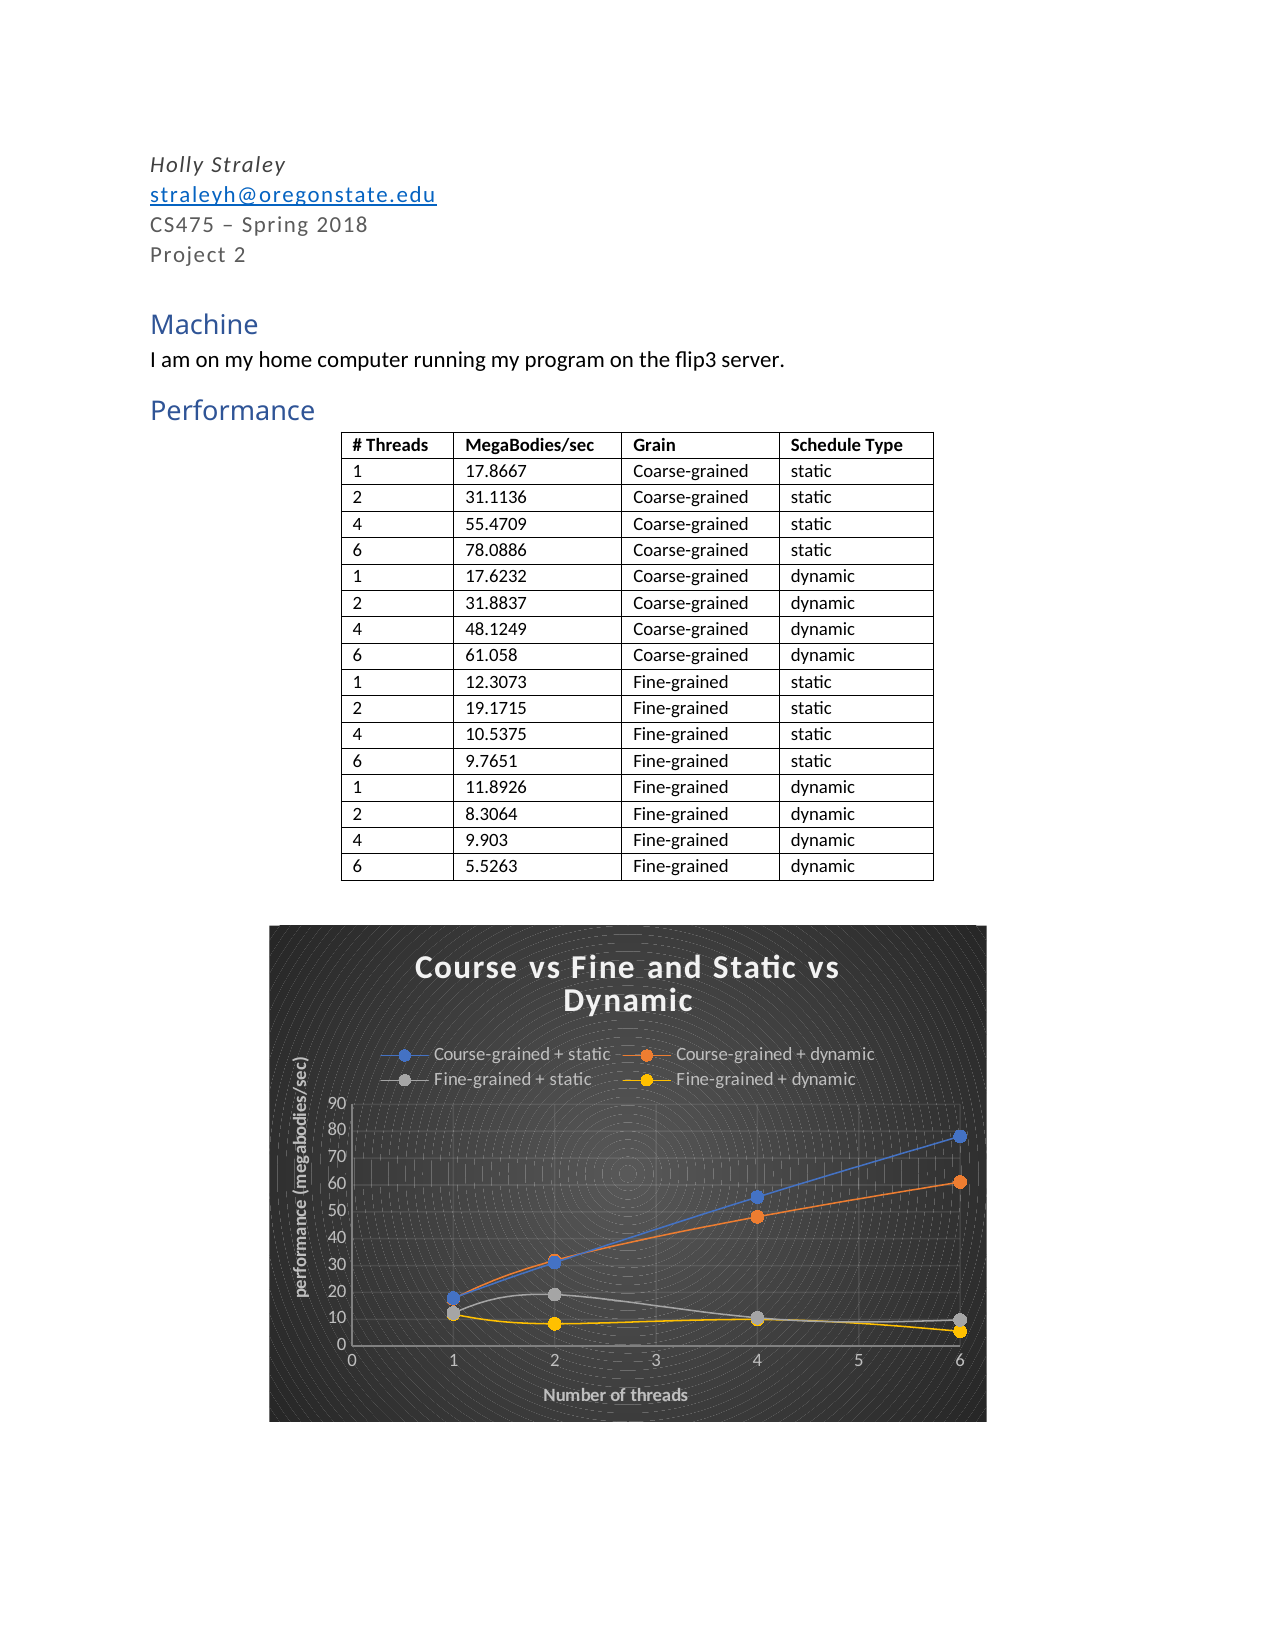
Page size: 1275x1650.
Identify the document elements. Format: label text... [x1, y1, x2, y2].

table_cell 19.1715 [454, 696, 621, 722]
table_cell 2 [342, 696, 453, 722]
table_cell 5.5263 [454, 854, 621, 880]
table_cell Coarse-grained [622, 485, 779, 511]
table_cell Fine-grained [622, 723, 779, 748]
table_cell 8.3064 [454, 802, 621, 827]
list CS475 – Spring 2018 [150, 210, 1125, 238]
table_cell Fine-grained [622, 696, 779, 722]
table_cell dynamic [780, 854, 933, 880]
table_cell 12.3073 [454, 670, 621, 695]
table_cell 4 [342, 828, 453, 853]
table_cell 4 [342, 723, 453, 748]
table_cell Fine-grained [622, 802, 779, 827]
table_cell 2 [342, 591, 453, 616]
table_cell dynamic [780, 775, 933, 801]
table_cell static [780, 696, 933, 722]
table_cell Coarse-grained [622, 512, 779, 537]
table_cell dynamic [780, 565, 933, 590]
text Performance [150, 392, 1125, 429]
table_cell 1 [342, 775, 453, 801]
table_cell static [780, 749, 933, 774]
table_cell 4 [342, 512, 453, 537]
table_cell Fine-grained [622, 670, 779, 695]
table_cell 6 [342, 644, 453, 669]
table_cell Coarse-grained [622, 538, 779, 563]
table_cell Fine-grained [622, 828, 779, 853]
table_cell static [780, 512, 933, 537]
table_header Schedule Type [780, 433, 933, 458]
table_cell static [780, 723, 933, 748]
table_cell Fine-grained [622, 749, 779, 774]
table_cell 6 [342, 749, 453, 774]
list Holly Straley [150, 150, 1125, 178]
table_cell 4 [342, 617, 453, 642]
table_cell 9.903 [454, 828, 621, 853]
table_cell 11.8926 [454, 775, 621, 801]
table_cell 61.058 [454, 644, 621, 669]
table_cell dynamic [780, 644, 933, 669]
table_cell 1 [342, 459, 453, 484]
table_header MegaBodies/sec [454, 433, 621, 458]
table_cell 55.4709 [454, 512, 621, 537]
table_cell 31.8837 [454, 591, 621, 616]
table_cell static [780, 485, 933, 511]
table_cell 9.7651 [454, 749, 621, 774]
table_cell static [780, 459, 933, 484]
table_cell 10.5375 [454, 723, 621, 748]
table_cell dynamic [780, 617, 933, 642]
list Project 2 [150, 241, 1125, 269]
table_cell Fine-grained [622, 854, 779, 880]
table_header # Threads [342, 433, 453, 458]
table_cell Coarse-grained [622, 591, 779, 616]
table_cell Coarse-grained [622, 459, 779, 484]
table_cell 48.1249 [454, 617, 621, 642]
table_header Grain [622, 433, 779, 458]
table_cell dynamic [780, 591, 933, 616]
table_cell Coarse-grained [622, 565, 779, 590]
table_cell Coarse-grained [622, 617, 779, 642]
table_cell 1 [342, 565, 453, 590]
text Machine [150, 305, 1125, 342]
table_cell 2 [342, 802, 453, 827]
table_cell Fine-grained [622, 775, 779, 801]
table_cell static [780, 670, 933, 695]
table_cell 31.1136 [454, 485, 621, 511]
table_cell 6 [342, 538, 453, 563]
text I am on my home computer running my program on the flip3 server. [150, 345, 1125, 373]
table_cell 6 [342, 854, 453, 880]
table_cell 1 [342, 670, 453, 695]
table_cell static [780, 538, 933, 563]
table_cell Coarse-grained [622, 644, 779, 669]
table_cell 2 [342, 485, 453, 511]
table_cell 78.0886 [454, 538, 621, 563]
list straleyh@oregonstate.edu [150, 180, 1125, 208]
table_cell 17.8667 [454, 459, 621, 484]
table_cell dynamic [780, 828, 933, 853]
table_cell dynamic [780, 802, 933, 827]
table_cell 17.6232 [454, 565, 621, 590]
